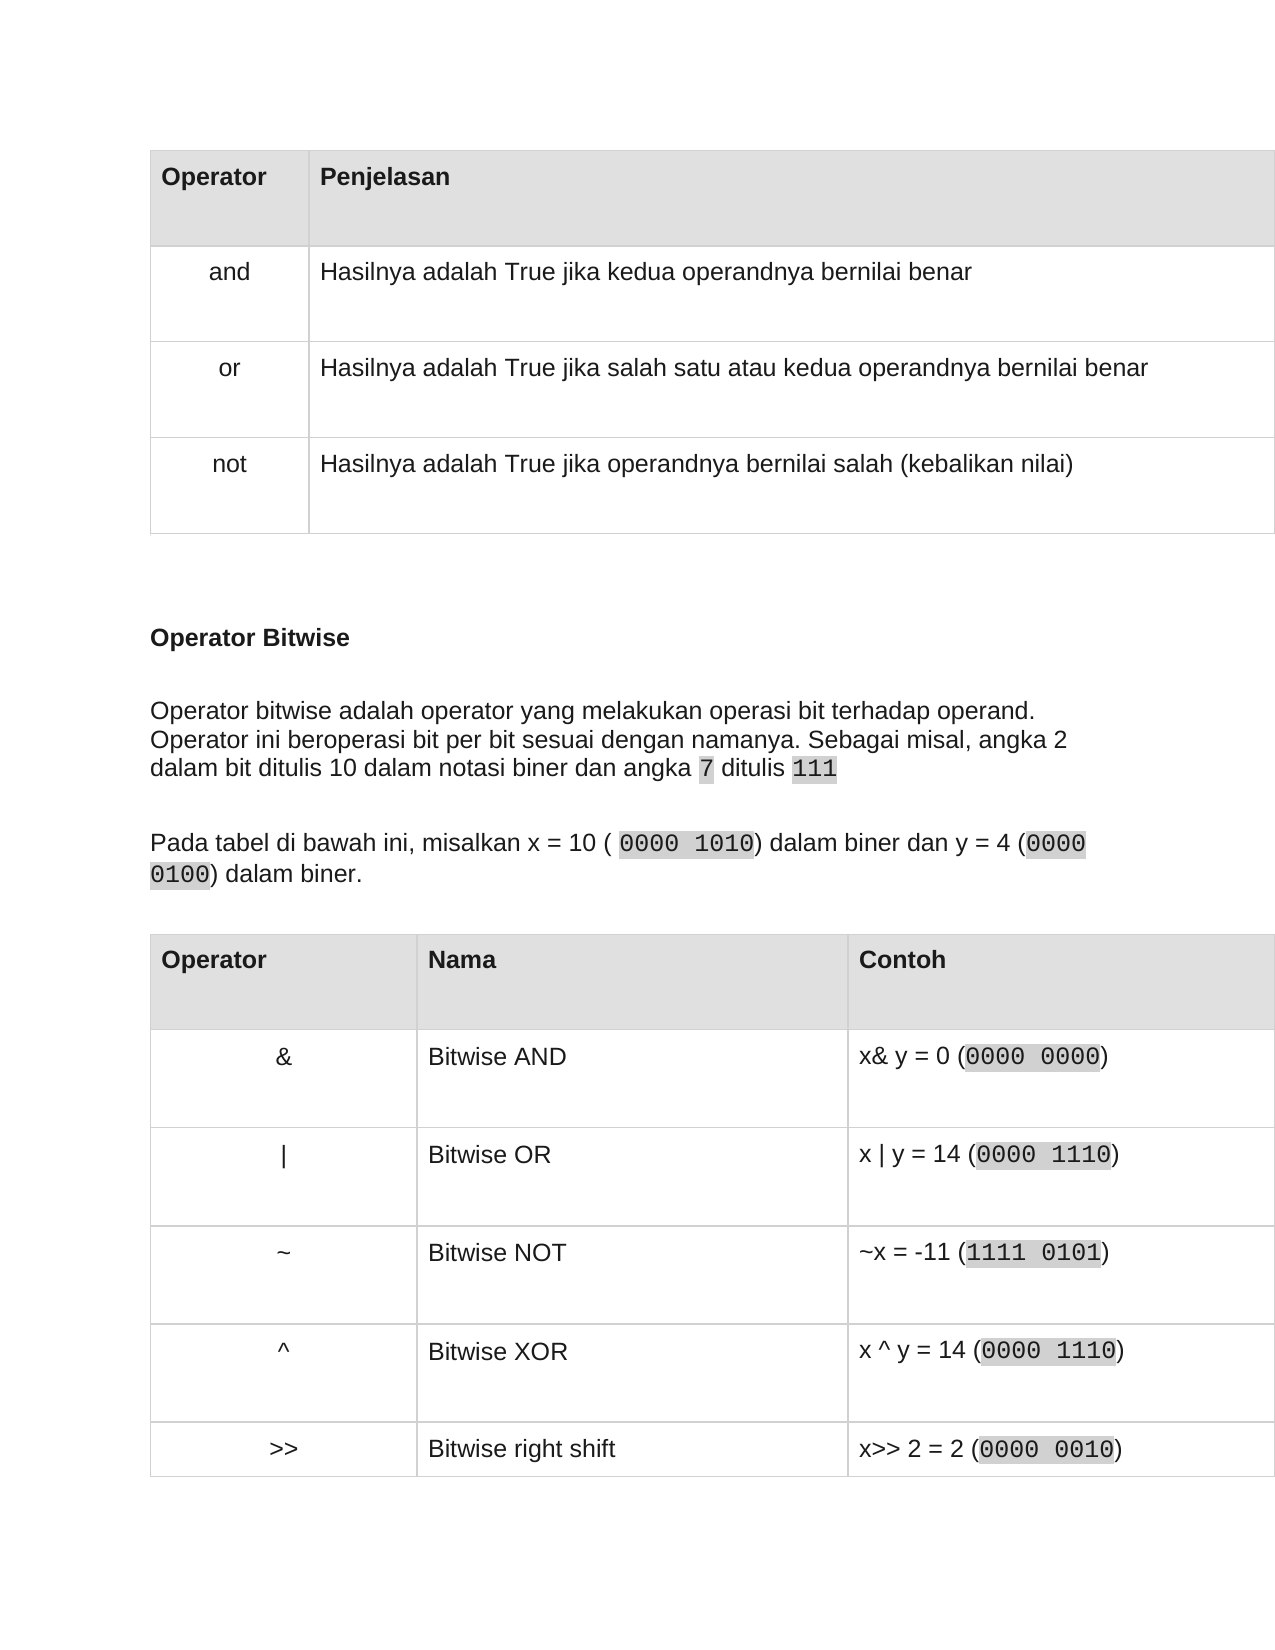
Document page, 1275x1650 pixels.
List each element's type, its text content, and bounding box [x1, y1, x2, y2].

table_cell Bitwise NOT [418, 1227, 847, 1323]
text Operator Bitwise [150, 623, 1125, 652]
table_header Penjelasan [310, 151, 1274, 245]
table_cell | [151, 1128, 416, 1225]
table_cell Hasilnya adalah True jika salah satu atau kedua operandnya bernilai benar [310, 342, 1274, 437]
table_header Contoh [849, 935, 1274, 1029]
table_cell & [151, 1030, 416, 1127]
table_cell and [151, 247, 308, 341]
table_cell Hasilnya adalah True jika kedua operandnya bernilai benar [310, 247, 1274, 341]
table_cell ~ [151, 1227, 416, 1323]
table_header Operator [151, 151, 308, 245]
table_cell x | y = 14 (0000 1110) [849, 1128, 1274, 1225]
table_cell Bitwise AND [418, 1030, 847, 1127]
table_cell Bitwise XOR [418, 1325, 847, 1421]
table_cell not [151, 438, 308, 533]
table_cell ^ [151, 1325, 416, 1421]
table_header Operator [151, 935, 416, 1029]
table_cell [849, 1423, 1274, 1476]
table_header Nama [418, 935, 847, 1029]
table_cell or [151, 342, 308, 437]
text Pada tabel di bawah ini, misalkan x = 10 ( 0000 1010) dalam biner dan y = 4 (0000 0100) dalam biner. [150, 828, 1125, 890]
table_cell >> [151, 1423, 416, 1476]
table_cell Bitwise OR [418, 1128, 847, 1225]
table_cell x ^ y = 14 (0000 1110) [849, 1325, 1274, 1421]
table_cell ~x = -11 (1111 0101) [849, 1227, 1274, 1323]
text Operator bitwise adalah operator yang melakukan operasi bit terhadap operand. Operator ini beroperasi bit per bit sesuai dengan namanya. Sebagai misal, angka 2 dalam bit ditulis 10 dalam notasi biner dan angka 7 ditulis 111 [150, 696, 1125, 784]
table_cell Bitwise right shift [418, 1423, 847, 1476]
table_cell Hasilnya adalah True jika operandnya bernilai salah (kebalikan nilai) [310, 438, 1274, 533]
table_cell x& y = 0 (0000 0000) [849, 1030, 1274, 1127]
